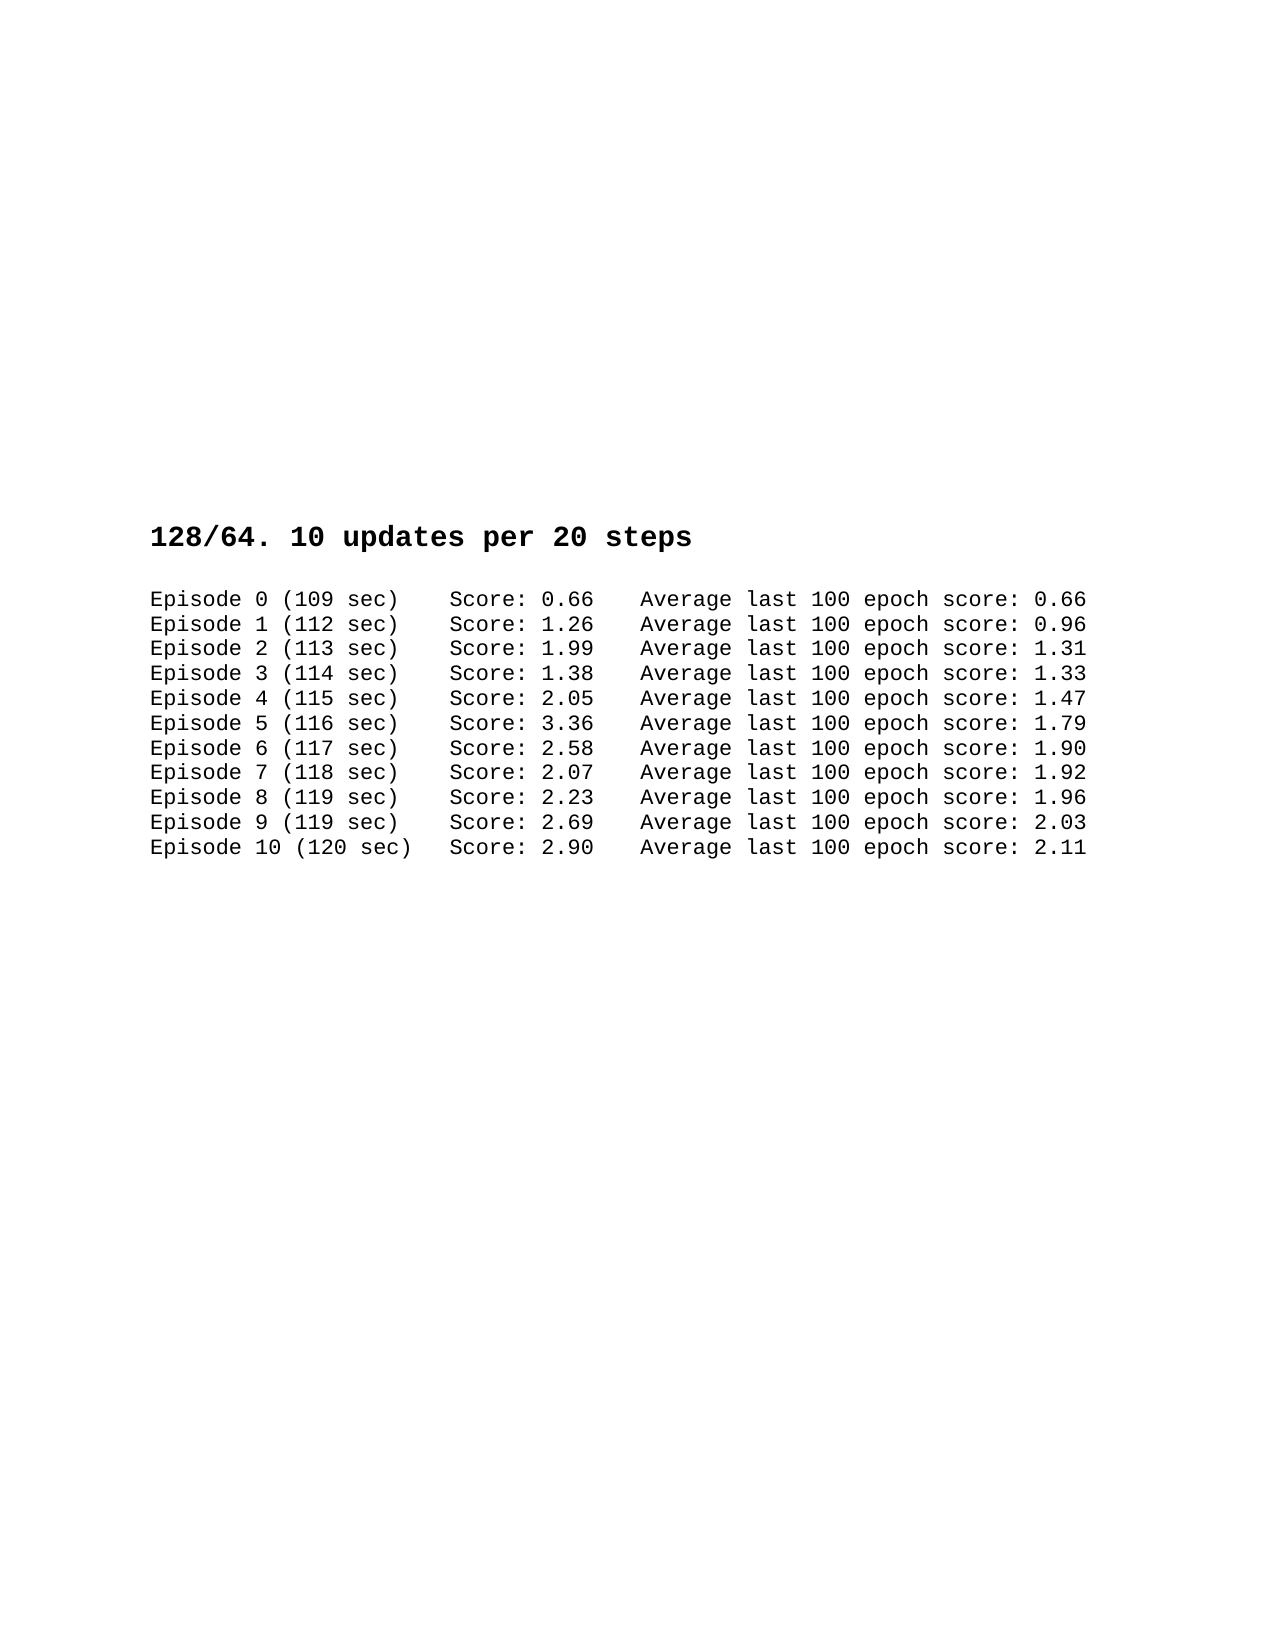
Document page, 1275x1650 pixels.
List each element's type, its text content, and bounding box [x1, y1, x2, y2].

text Episode 6 (117 sec) Score: 2.58 Average last 100 epoch score: 1.90 [150, 737, 1125, 761]
text Episode 10 (120 sec) Score: 2.90 Average last 100 epoch score: 2.11 [150, 836, 1125, 861]
text Episode 4 (115 sec) Score: 2.05 Average last 100 epoch score: 1.47 [150, 687, 1125, 712]
text Episode 0 (109 sec) Score: 0.66 Average last 100 epoch score: 0.66 [150, 588, 1125, 613]
text Episode 3 (114 sec) Score: 1.38 Average last 100 epoch score: 1.33 [150, 662, 1125, 687]
text Episode 7 (118 sec) Score: 2.07 Average last 100 epoch score: 1.92 [150, 761, 1125, 786]
text Episode 2 (113 sec) Score: 1.99 Average last 100 epoch score: 1.31 [150, 637, 1125, 662]
text 128/64. 10 updates per 20 steps [150, 522, 1125, 555]
text Episode 1 (112 sec) Score: 1.26 Average last 100 epoch score: 0.96 [150, 613, 1125, 637]
text Episode 8 (119 sec) Score: 2.23 Average last 100 epoch score: 1.96 [150, 786, 1125, 811]
text Episode 9 (119 sec) Score: 2.69 Average last 100 epoch score: 2.03 [150, 811, 1125, 836]
text Episode 5 (116 sec) Score: 3.36 Average last 100 epoch score: 1.79 [150, 712, 1125, 737]
